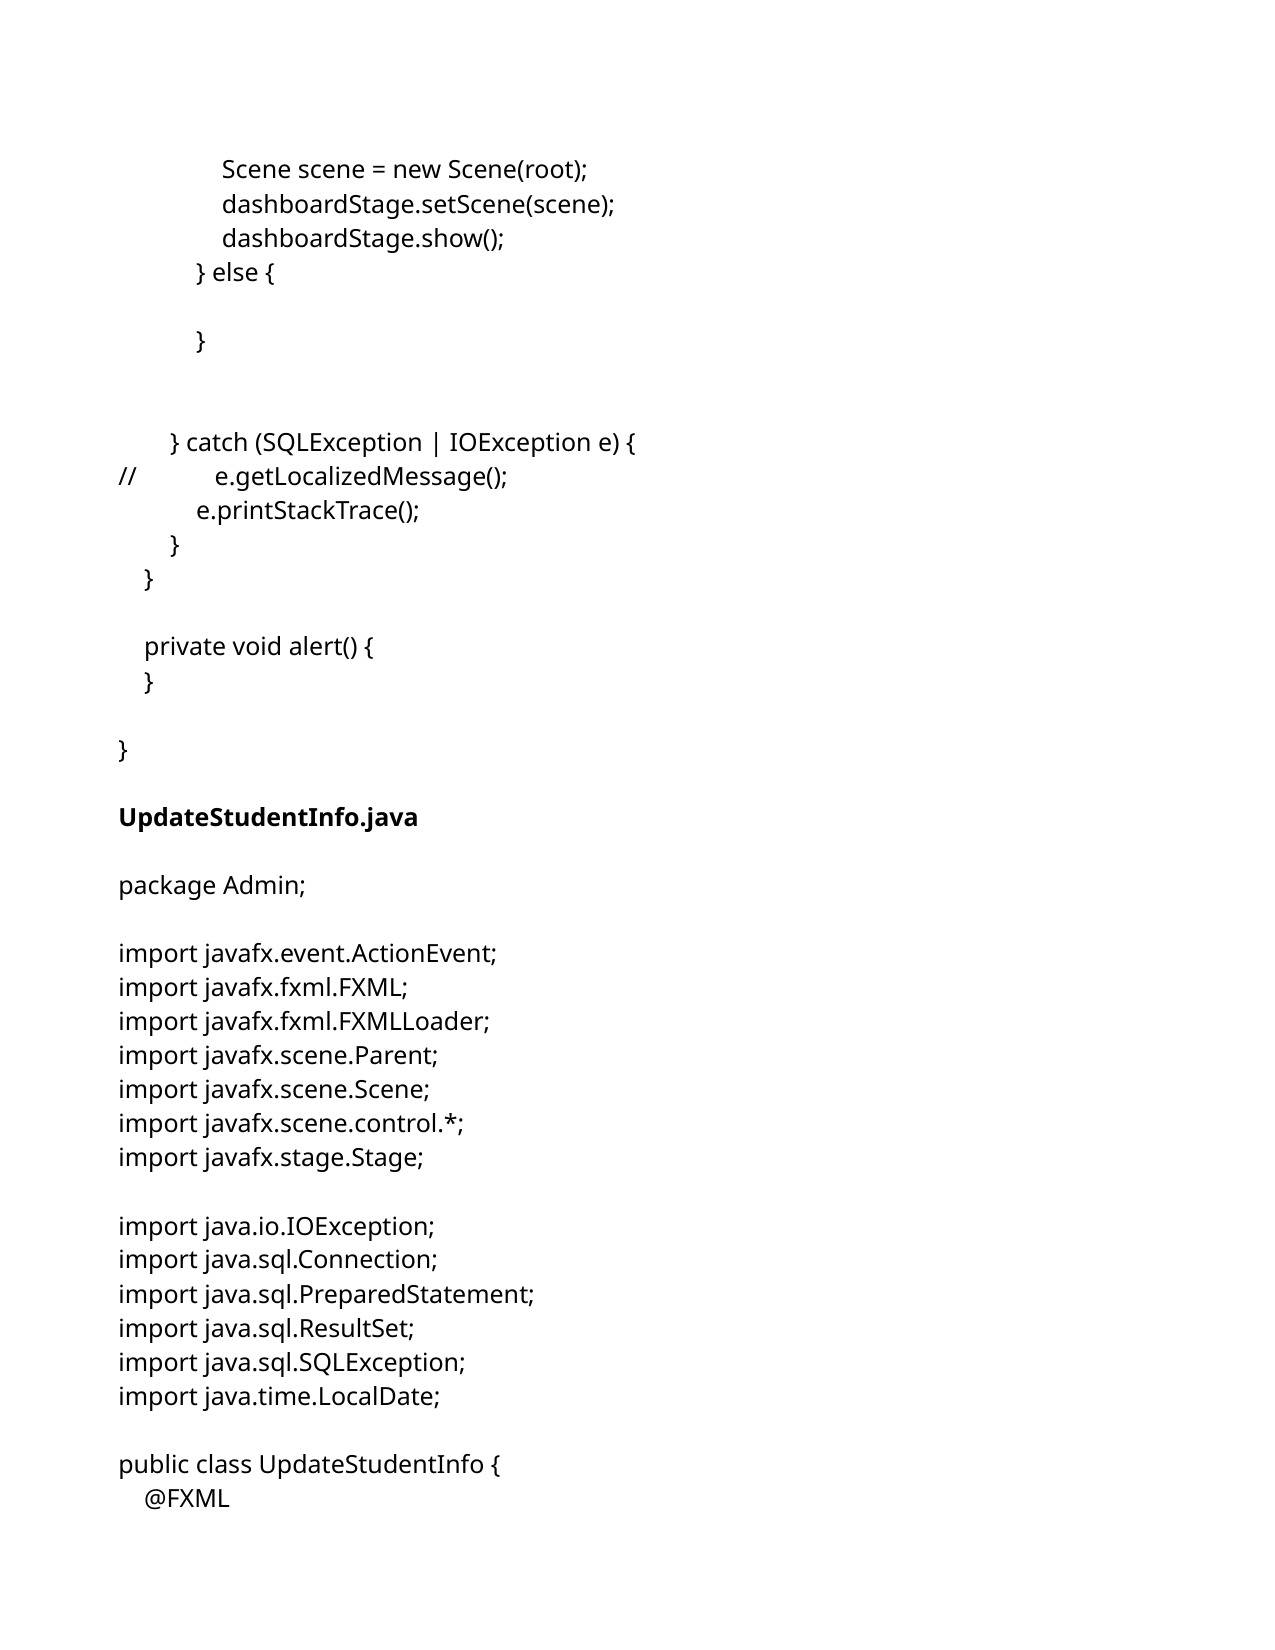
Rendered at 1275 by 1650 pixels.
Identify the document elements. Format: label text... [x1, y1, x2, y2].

text import javafx.scene.Parent; [118, 1038, 1157, 1072]
text UpdateStudentInfo.java [118, 799, 1157, 833]
text import javafx.scene.control.*; [118, 1106, 1157, 1140]
text import javafx.scene.Scene; [118, 1072, 1157, 1106]
text import java.sql.ResultSet; [118, 1310, 1157, 1344]
text private void alert() { [118, 629, 1157, 663]
text } else { [118, 254, 1157, 288]
text public class UpdateStudentInfo { [118, 1447, 1157, 1481]
text import java.sql.PreparedStatement; [118, 1276, 1157, 1310]
text package Admin; [118, 867, 1157, 902]
text @FXML [118, 1481, 1157, 1515]
text import java.io.IOException; [118, 1208, 1157, 1242]
text // e.getLocalizedMessage(); [118, 459, 1157, 493]
text dashboardStage.setScene(scene); [118, 186, 1157, 220]
text } [118, 527, 1157, 561]
text } [118, 561, 1157, 595]
text e.printStackTrace(); [118, 493, 1157, 527]
text import javafx.fxml.FXML; [118, 970, 1157, 1004]
text import javafx.fxml.FXMLLoader; [118, 1004, 1157, 1038]
text import javafx.stage.Stage; [118, 1140, 1157, 1174]
text import javafx.event.ActionEvent; [118, 936, 1157, 970]
text } catch (SQLException | IOException e) { [118, 425, 1157, 459]
text } [118, 663, 1157, 697]
text Scene scene = new Scene(root); [118, 152, 1157, 186]
text dashboardStage.show(); [118, 220, 1157, 254]
text } [118, 731, 1157, 765]
text import java.sql.Connection; [118, 1242, 1157, 1276]
text import java.time.LocalDate; [118, 1378, 1157, 1412]
text import java.sql.SQLException; [118, 1344, 1157, 1378]
text } [118, 322, 1157, 357]
